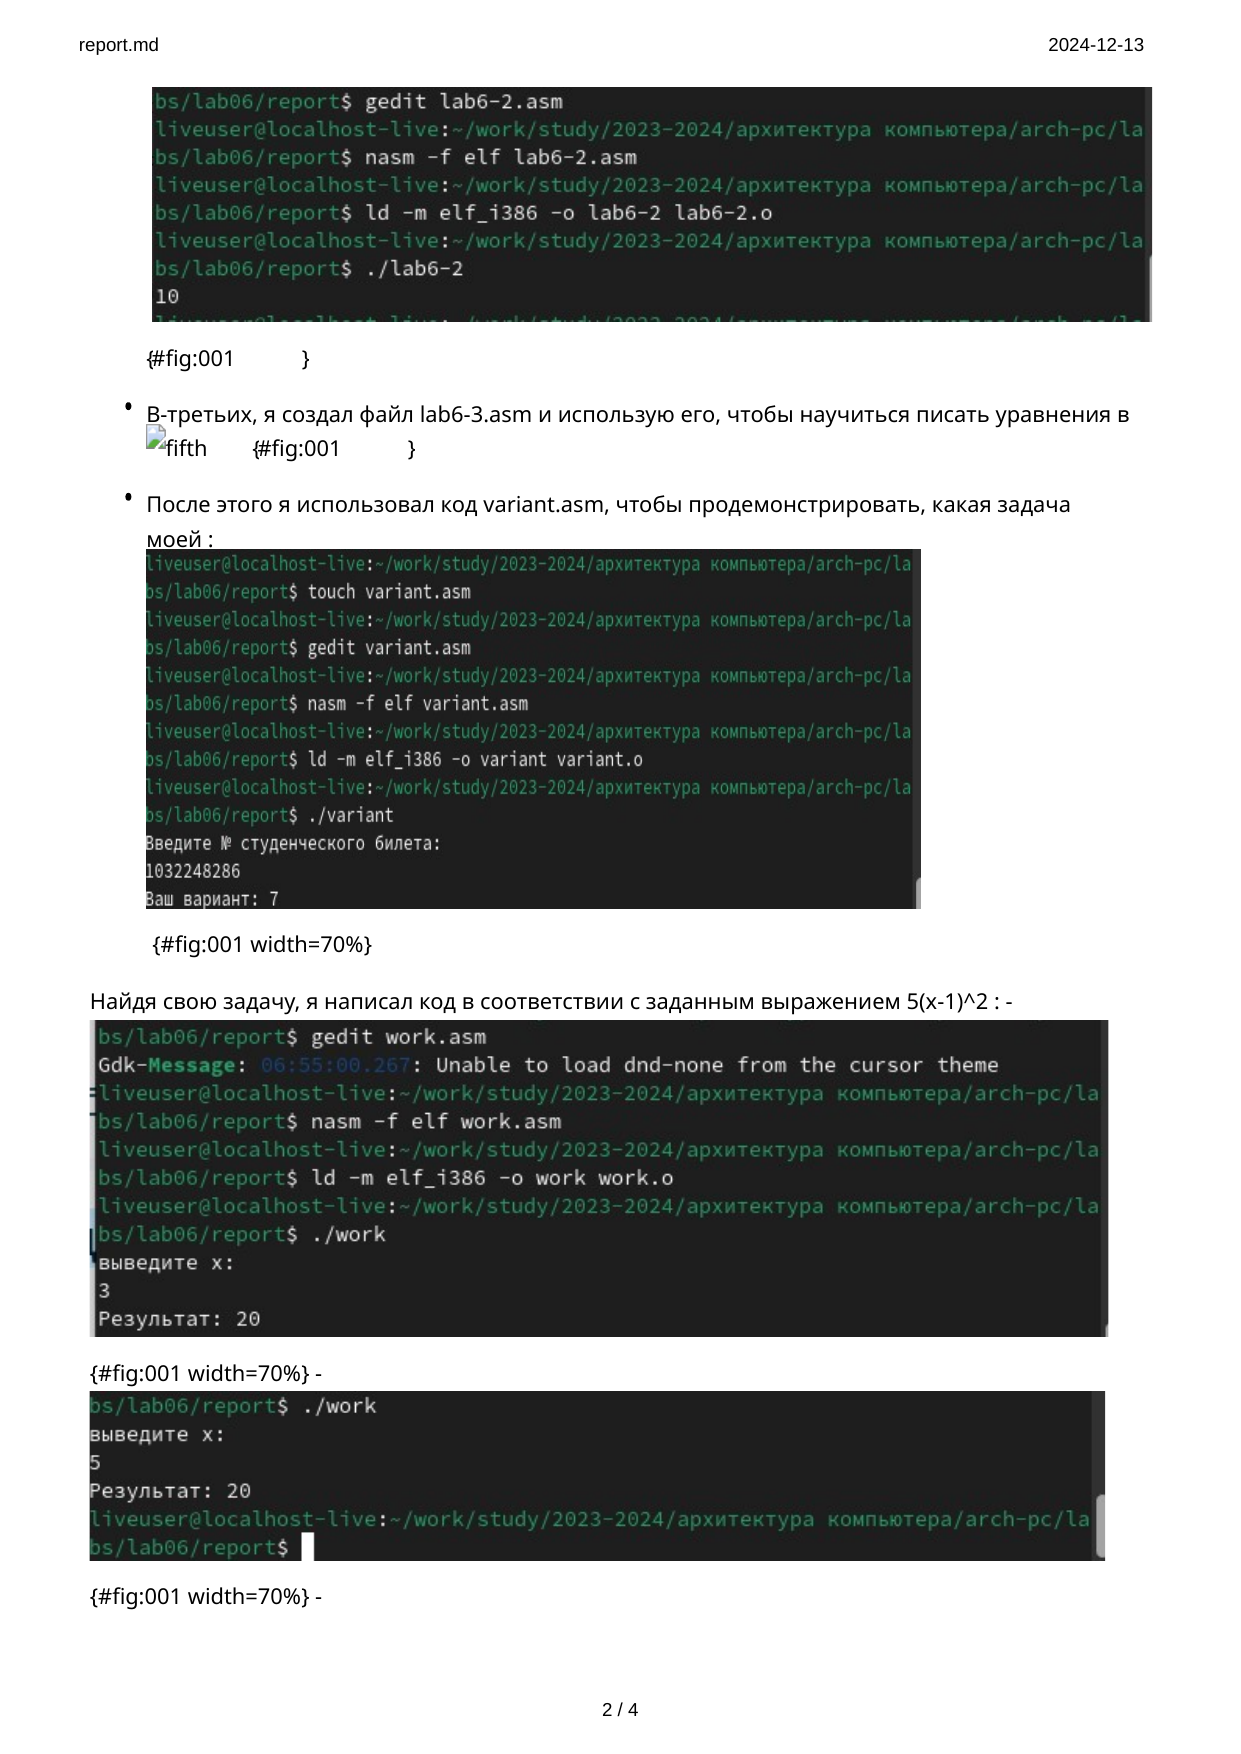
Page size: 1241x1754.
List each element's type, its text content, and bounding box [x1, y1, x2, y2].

text {#fig:001 width=70%} - [89, 1358, 1145, 1388]
picture [89, 1391, 1106, 1561]
text Найдя свою задачу, я написал код в соответствии с заданным выражением 5(x-1)^2 : - [89, 986, 1145, 1016]
picture [146, 549, 921, 909]
picture [89, 1020, 1109, 1337]
picture [146, 424, 166, 449]
text {#fig:001 width=70%} - [89, 1581, 1145, 1611]
picture [152, 87, 1153, 322]
text {#fig:001 width=70%} [152, 929, 1145, 959]
